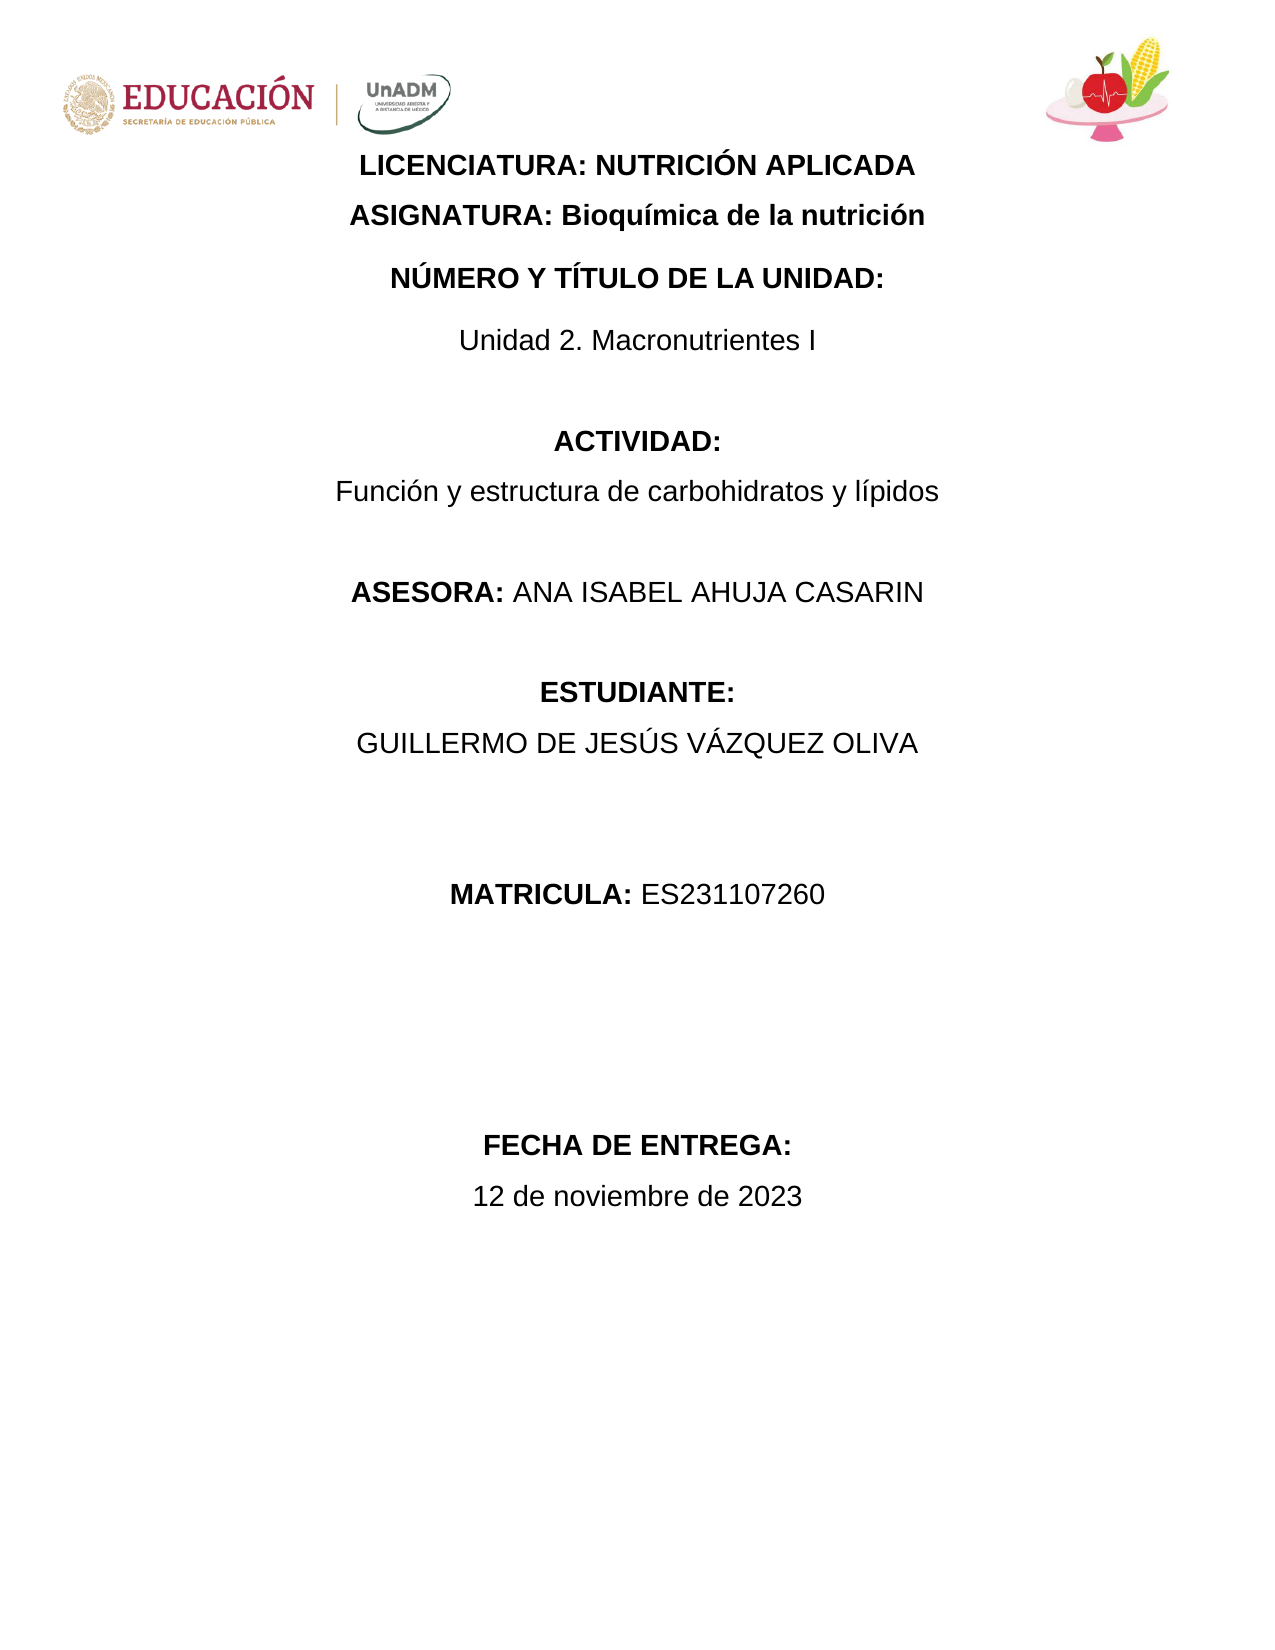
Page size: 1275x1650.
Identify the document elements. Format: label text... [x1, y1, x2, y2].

text Unidad 2. Macronutrientes I [177, 323, 1098, 357]
text ESTUDIANTE: [177, 676, 1098, 709]
text GUILLERMO DE JESÚS VÁZQUEZ OLIVA [177, 726, 1098, 759]
subtitle NÚMERO Y TÍTULO DE LA UNIDAD: [177, 261, 1098, 294]
text ACTIVIDAD: [177, 424, 1098, 457]
text ASESORA: ANA ISABEL AHUJA CASARIN [177, 575, 1098, 608]
subtitle ASIGNATURA: Bioquímica de la nutrición [177, 198, 1098, 231]
text LICENCIATURA: NUTRICIÓN APLICADA [177, 148, 1098, 181]
picture [63, 65, 451, 146]
text FECHA DE ENTREGA: [177, 1128, 1098, 1162]
text 12 de noviembre de 2023 [177, 1179, 1098, 1212]
picture [1042, 34, 1170, 148]
text Función y estructura de carbohidratos y lípidos [177, 474, 1098, 508]
text MATRICULA: ES231107260 [177, 877, 1098, 910]
